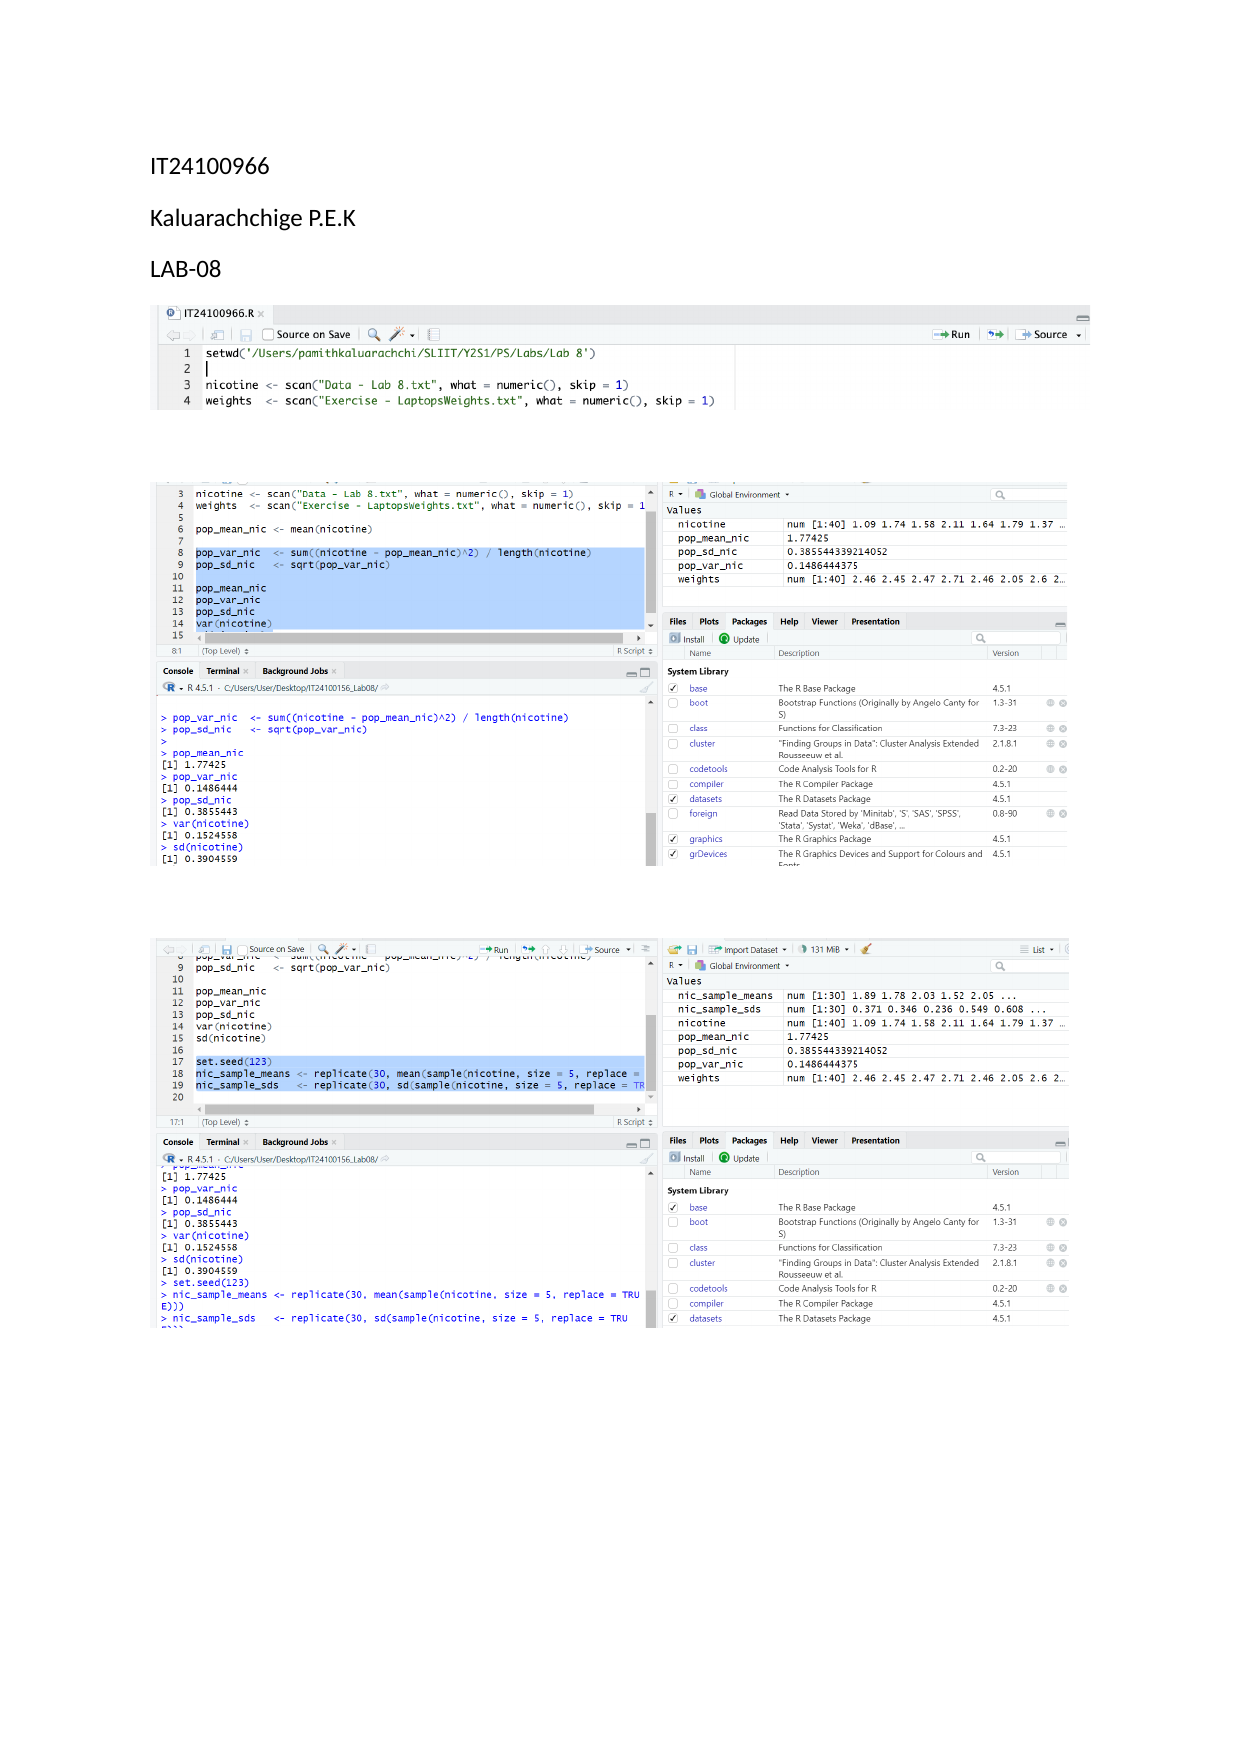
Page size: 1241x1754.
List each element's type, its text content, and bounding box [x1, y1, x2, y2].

text Kaluarachchige P.E.K [150, 202, 1090, 232]
picture [150, 482, 1068, 866]
text IT24100966 [150, 150, 1090, 181]
picture [150, 938, 1069, 1328]
text LAB-08 [150, 253, 1090, 284]
picture [150, 305, 1091, 410]
